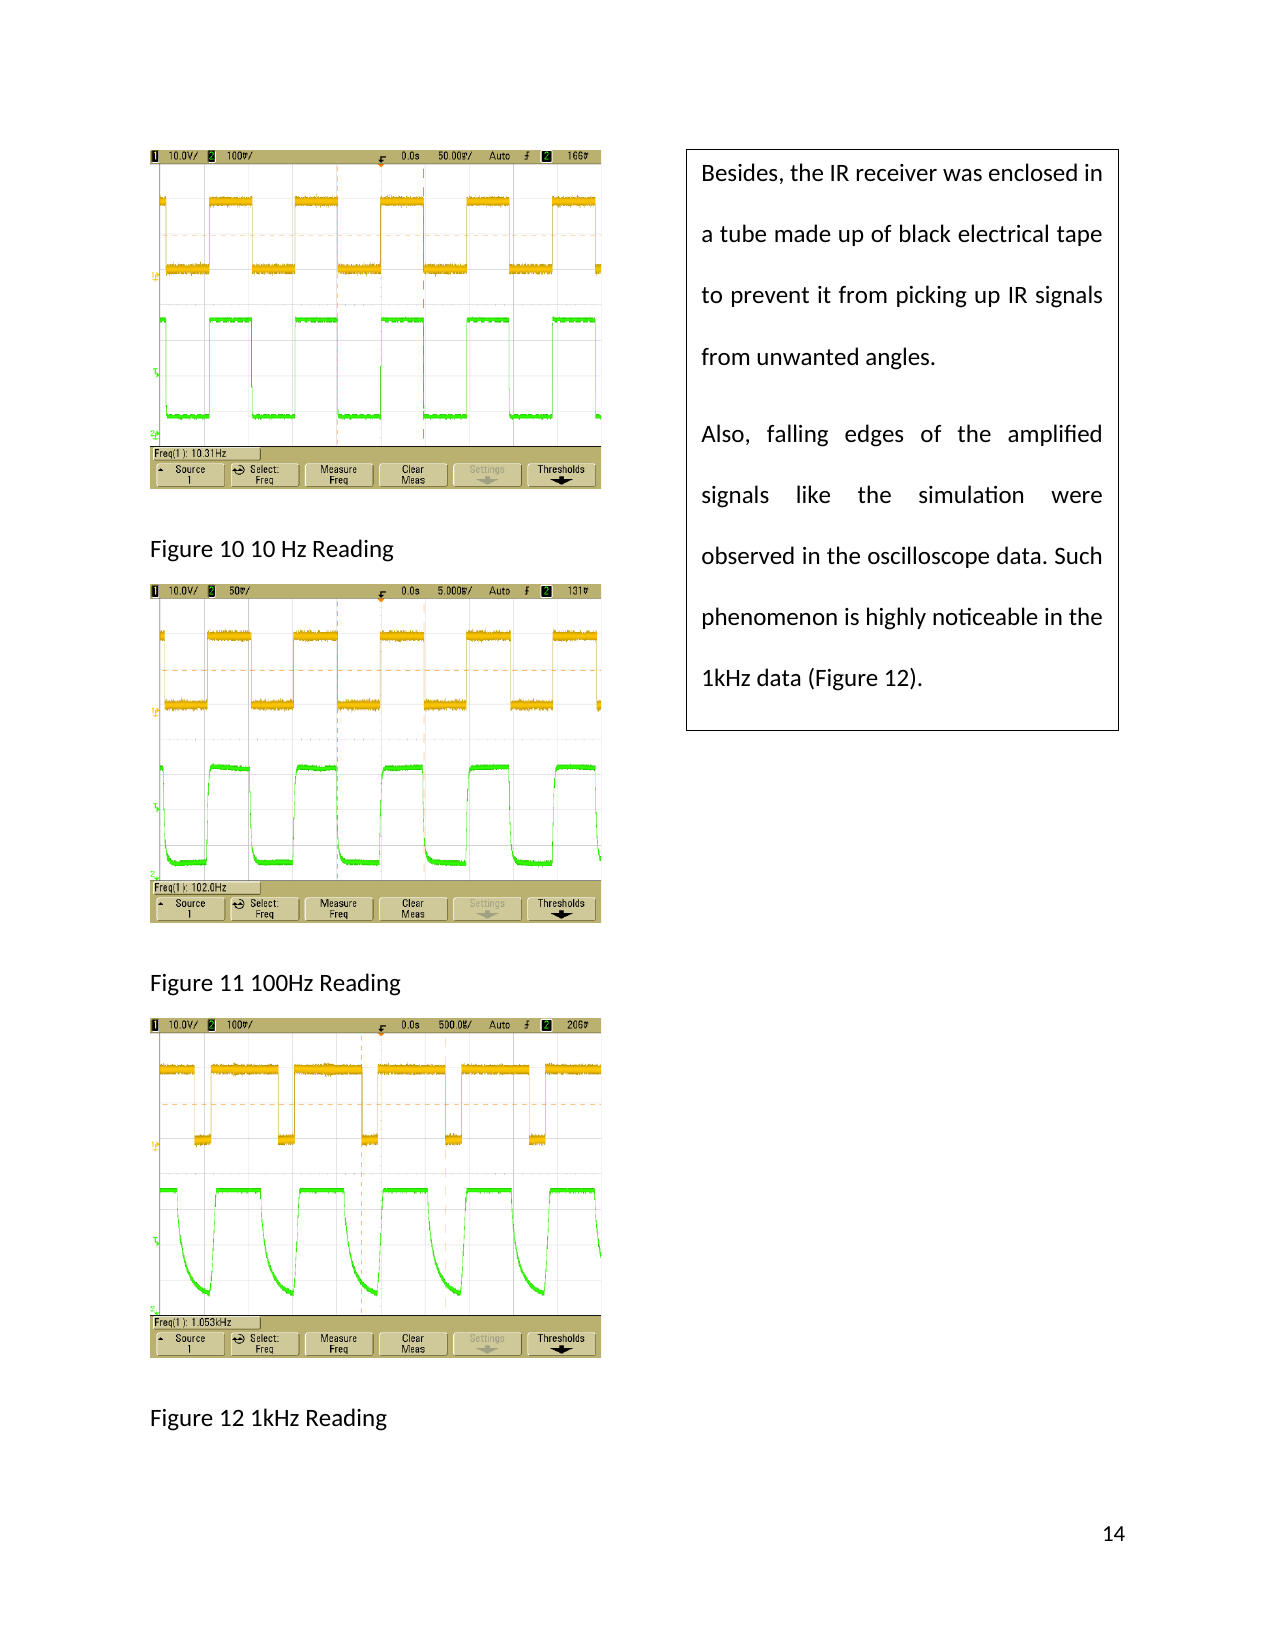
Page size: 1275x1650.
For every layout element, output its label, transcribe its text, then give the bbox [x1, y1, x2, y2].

picture [150, 584, 602, 923]
picture [150, 150, 602, 489]
picture [150, 1018, 602, 1358]
